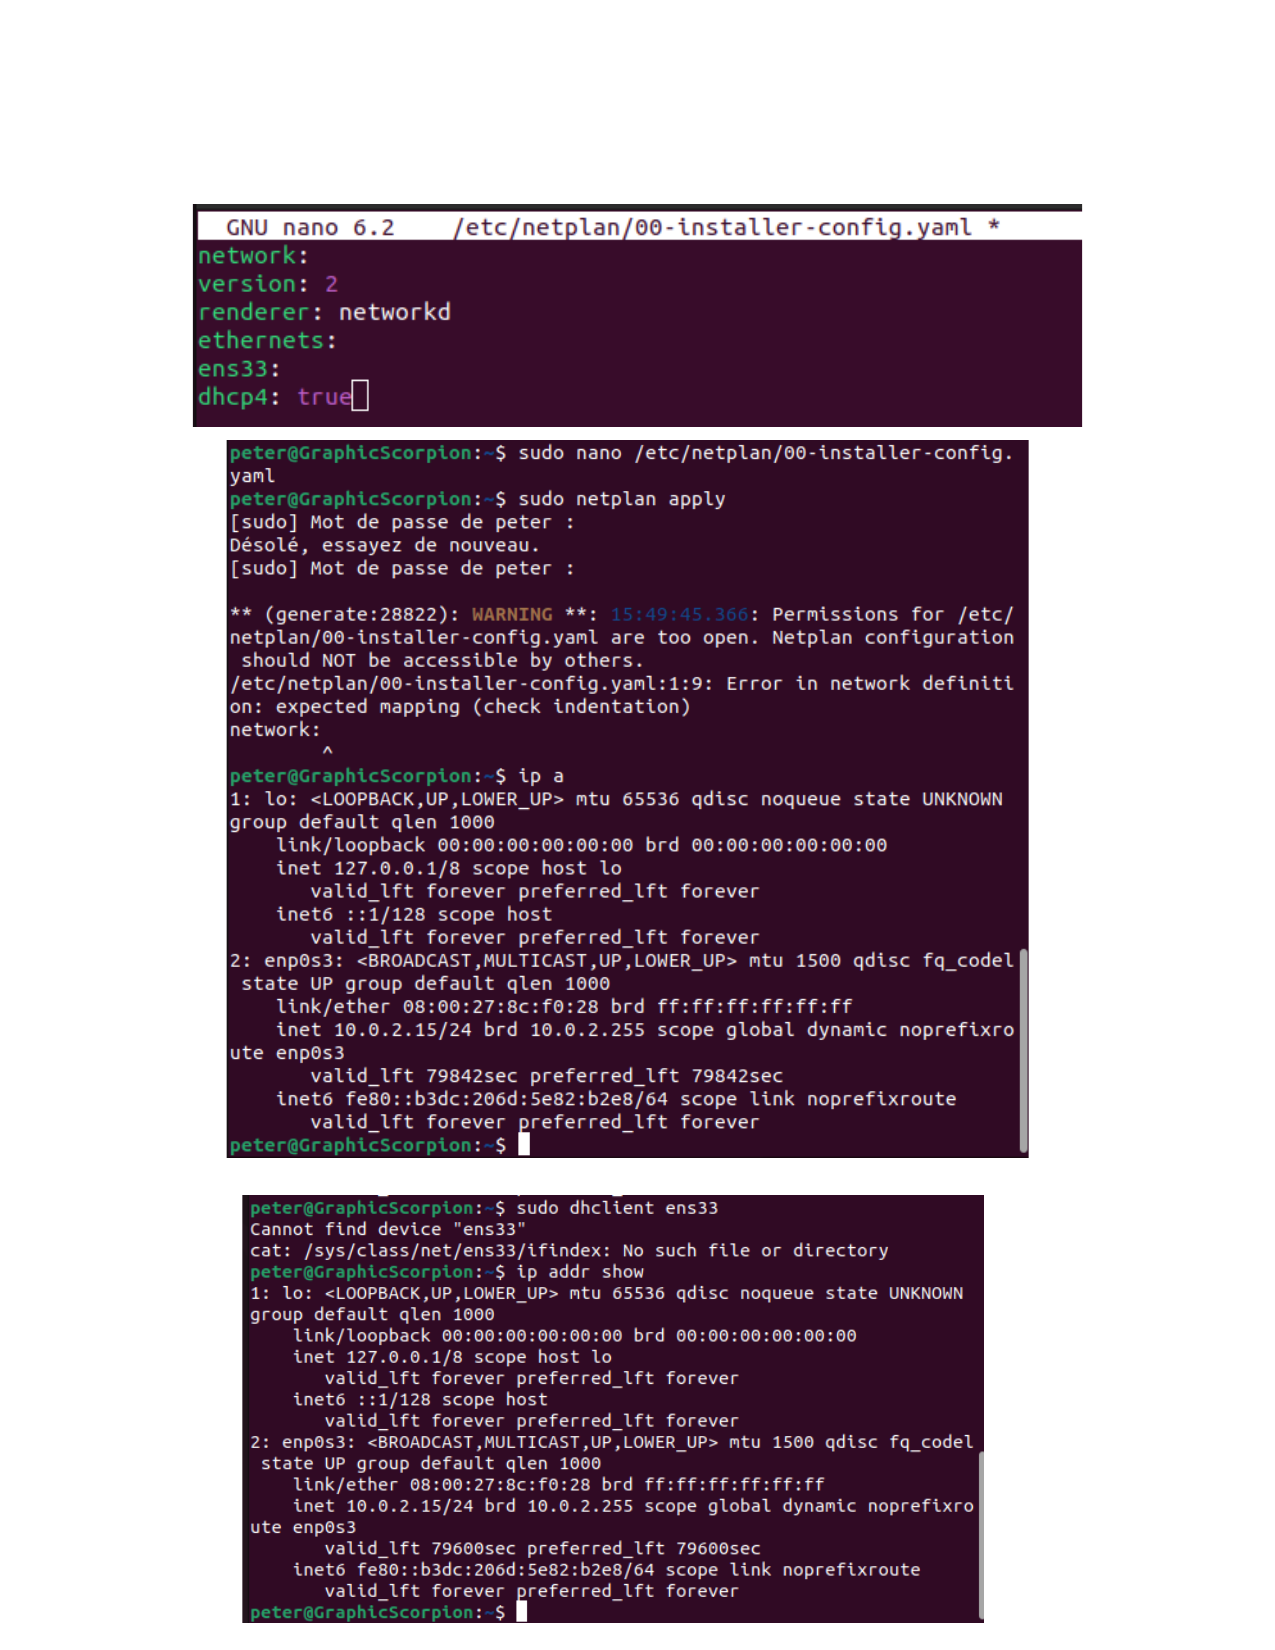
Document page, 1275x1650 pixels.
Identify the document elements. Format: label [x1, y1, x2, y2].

picture [226, 440, 1029, 1158]
picture [192, 204, 1083, 427]
picture [242, 1195, 984, 1623]
